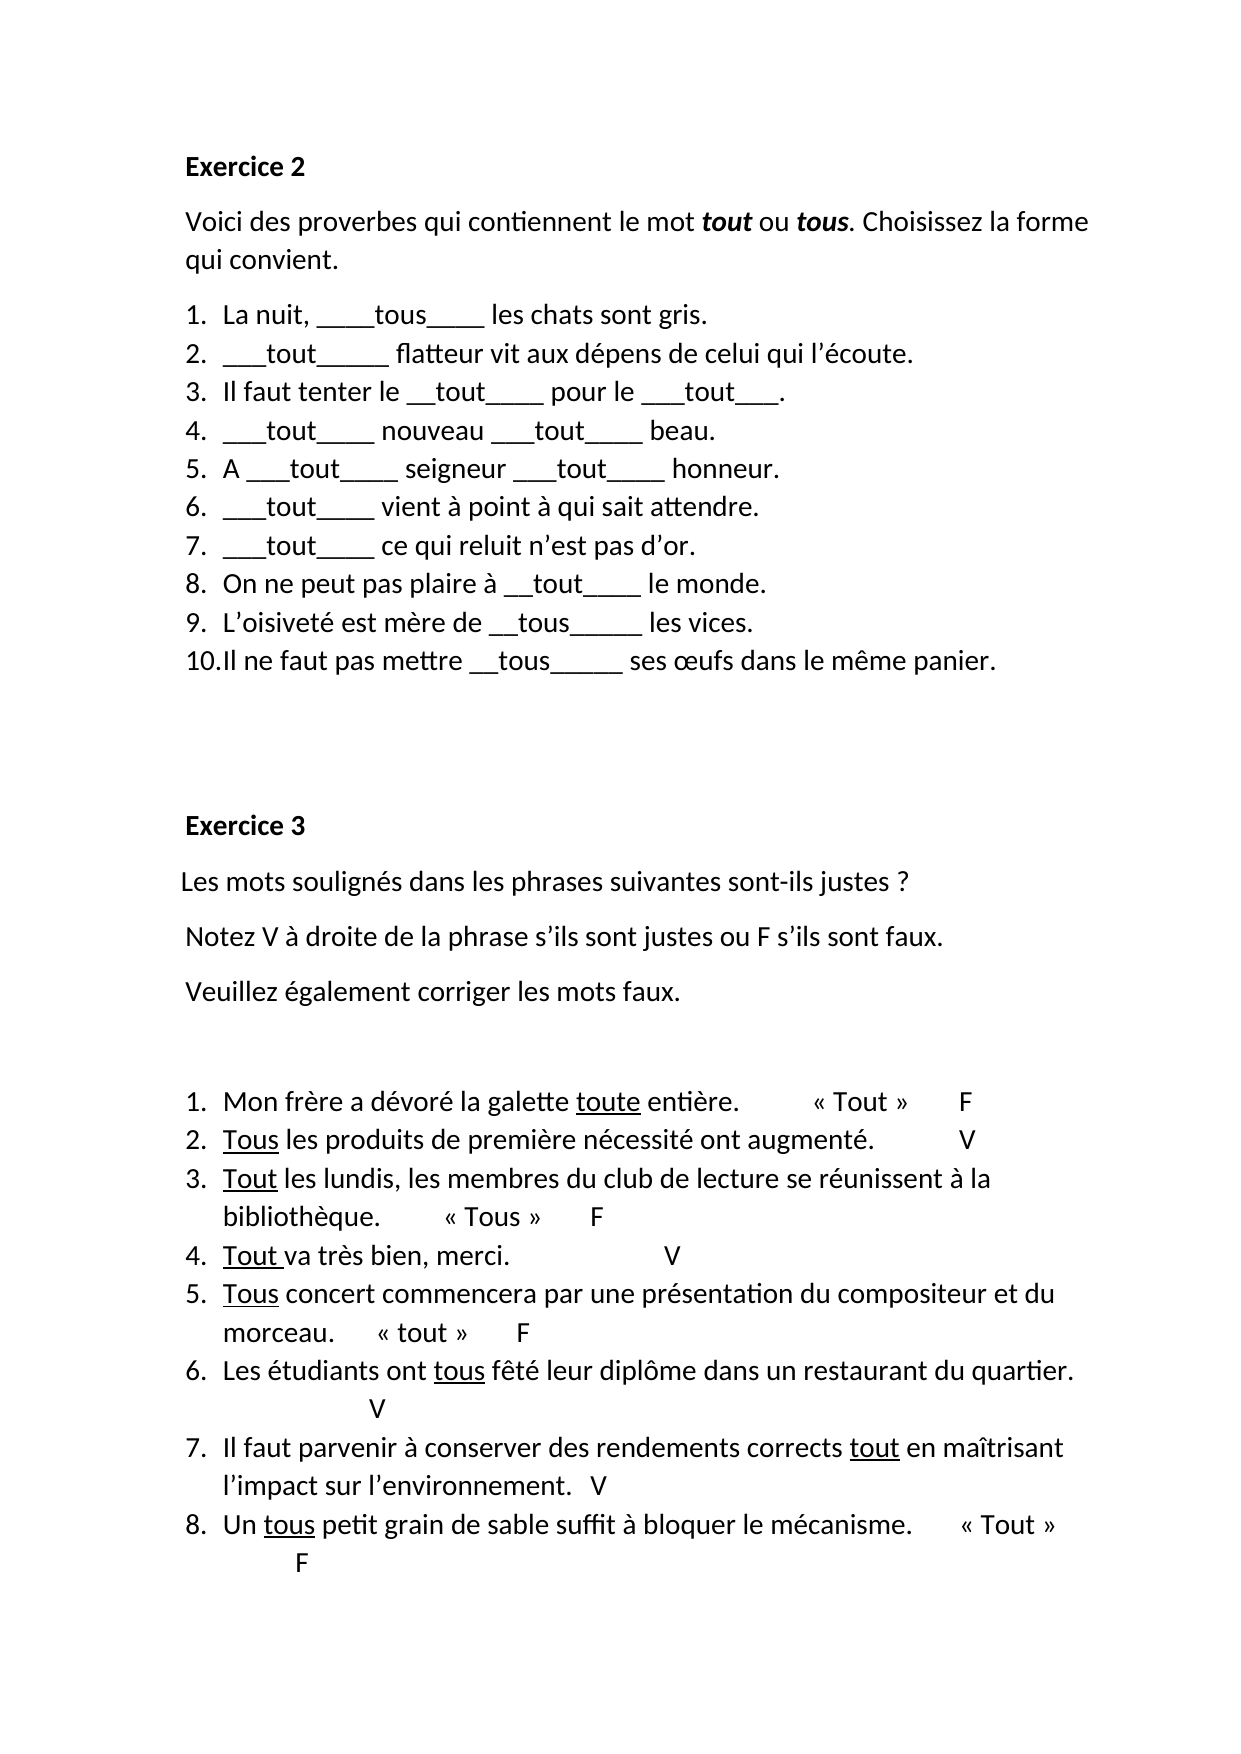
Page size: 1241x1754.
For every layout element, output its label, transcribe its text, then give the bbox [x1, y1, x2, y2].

list ___tout_____ flatteur vit aux dépens de celui qui l’écoute. [185, 335, 1093, 370]
text Veuillez également corriger les mots faux. [148, 973, 1093, 1008]
text Notez V à droite de la phrase s’ils sont justes ou F s’ils sont faux. [148, 918, 1093, 953]
list On ne peut pas plaire à __tout____ le monde. [185, 565, 1093, 601]
list Tout va très bien, merci. V [185, 1237, 1093, 1272]
list Les étudiants ont tous fêté leur diplôme dans un restaurant du quartier. V [185, 1352, 1093, 1426]
list Tous les produits de première nécessité ont augmenté. V [185, 1121, 1093, 1157]
list ___tout____ ce qui reluit n’est pas d’or. [185, 527, 1093, 562]
list La nuit, ____tous____ les chats sont gris. [185, 296, 1093, 332]
list Tous concert commencera par une présentation du compositeur et du morceau. « tout » F [185, 1275, 1093, 1349]
list ___tout____ vient à point à qui sait attendre. [185, 488, 1093, 524]
list Il ne faut pas mettre __tous_____ ses œufs dans le même panier. [185, 642, 1093, 678]
list Tout les lundis, les membres du club de lecture se réunissent à la bibliothèque. « Tous » F [185, 1160, 1093, 1234]
list Il faut parvenir à conserver des rendements corrects tout en maîtrisant l’impact sur l’environnement. V [185, 1429, 1093, 1503]
list Un tous petit grain de sable suffit à bloquer le mécanisme. « Tout » F [185, 1506, 1093, 1580]
text Les mots soulignés dans les phrases suivantes sont-ils justes ? [148, 863, 1093, 898]
list L’oisiveté est mère de __tous_____ les vices. [185, 604, 1093, 639]
text Exercice 3 [148, 807, 1093, 843]
text Voici des proverbes qui contiennent le mot tout ou tous. Choisissez la forme qui convient. [185, 203, 1093, 277]
list ___tout____ nouveau ___tout____ beau. [185, 412, 1093, 447]
list A ___tout____ seigneur ___tout____ honneur. [185, 450, 1093, 486]
list Mon frère a dévoré la galette toute entière. « Tout » F [185, 1083, 1093, 1119]
text Exercice 2 [185, 148, 1093, 183]
list Il faut tenter le __tout____ pour le ___tout___. [185, 373, 1093, 409]
